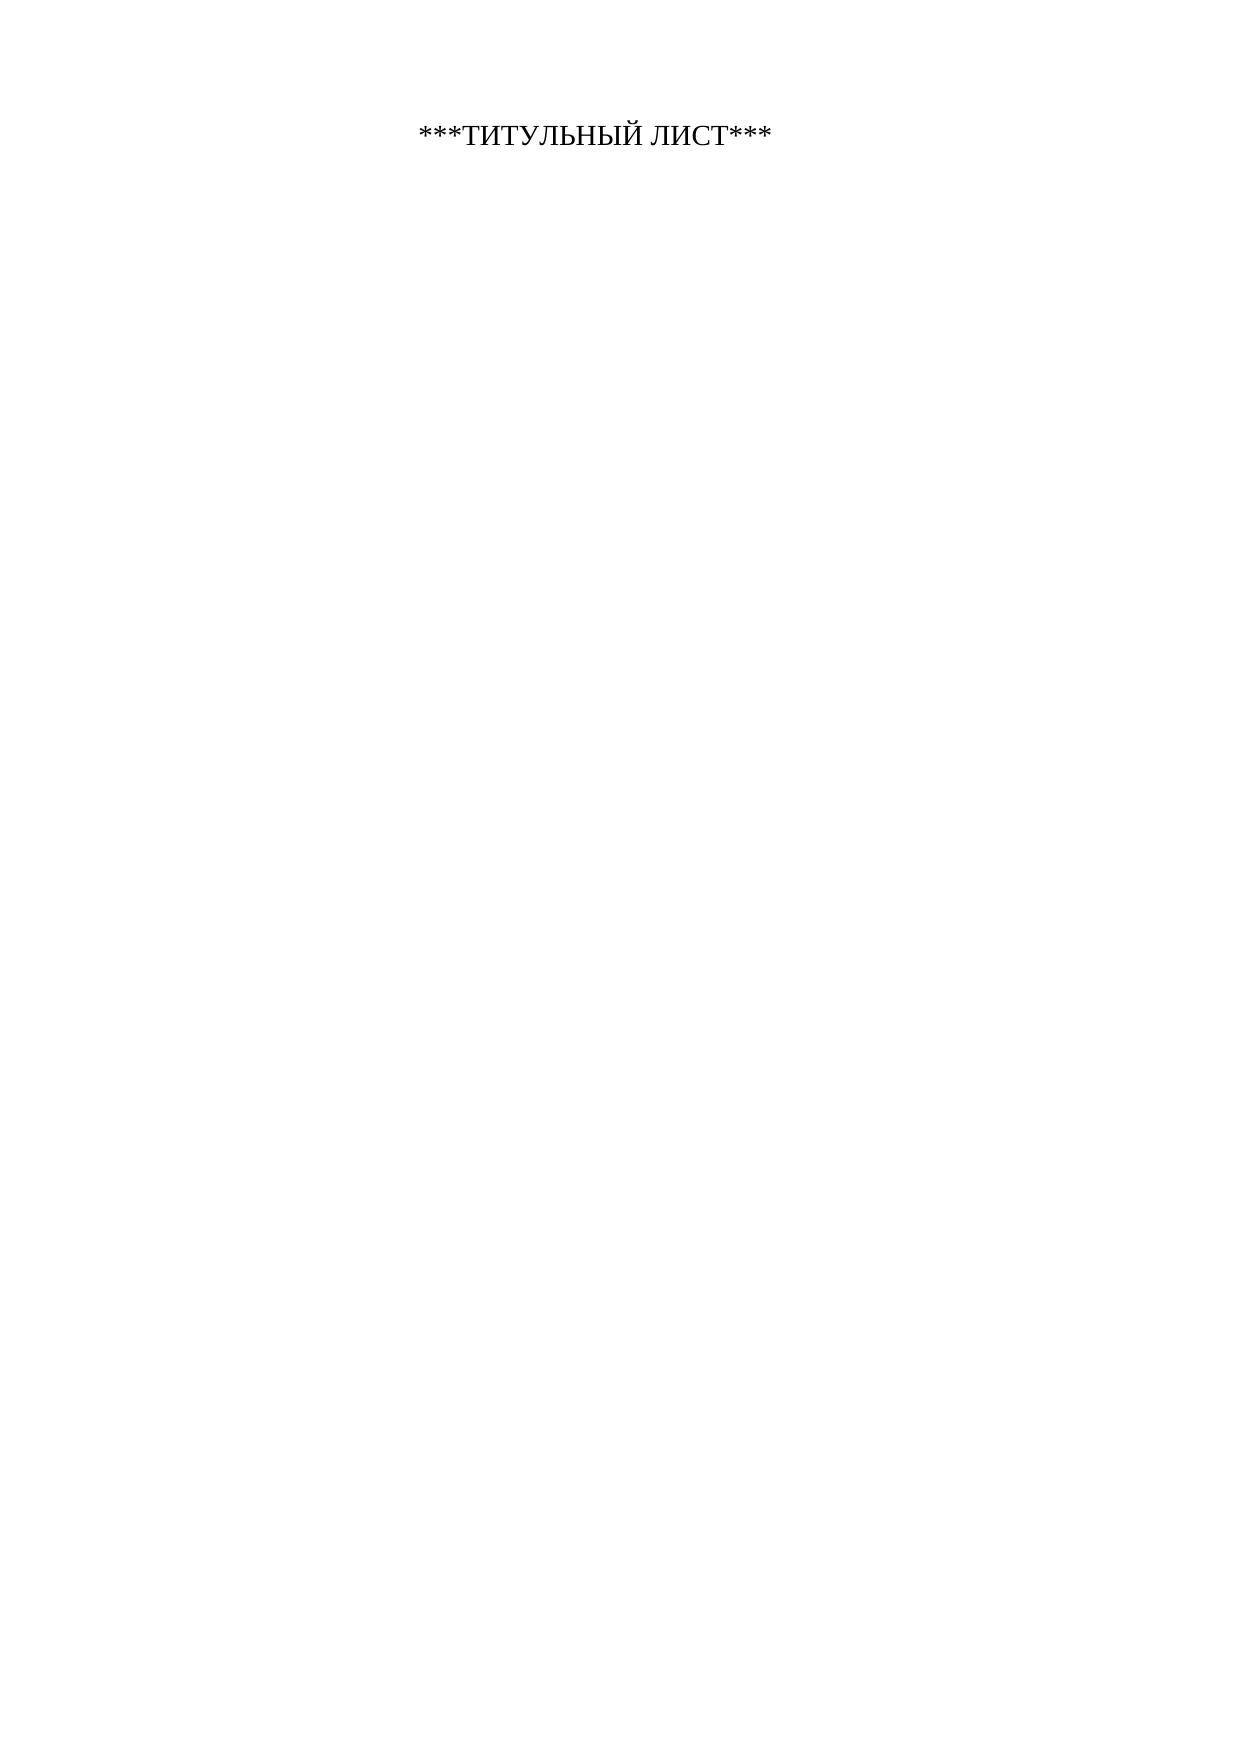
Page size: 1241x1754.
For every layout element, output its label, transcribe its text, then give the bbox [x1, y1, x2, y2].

text ***ТИТУЛЬНЫЙ ЛИСТ*** [343, 118, 1181, 152]
